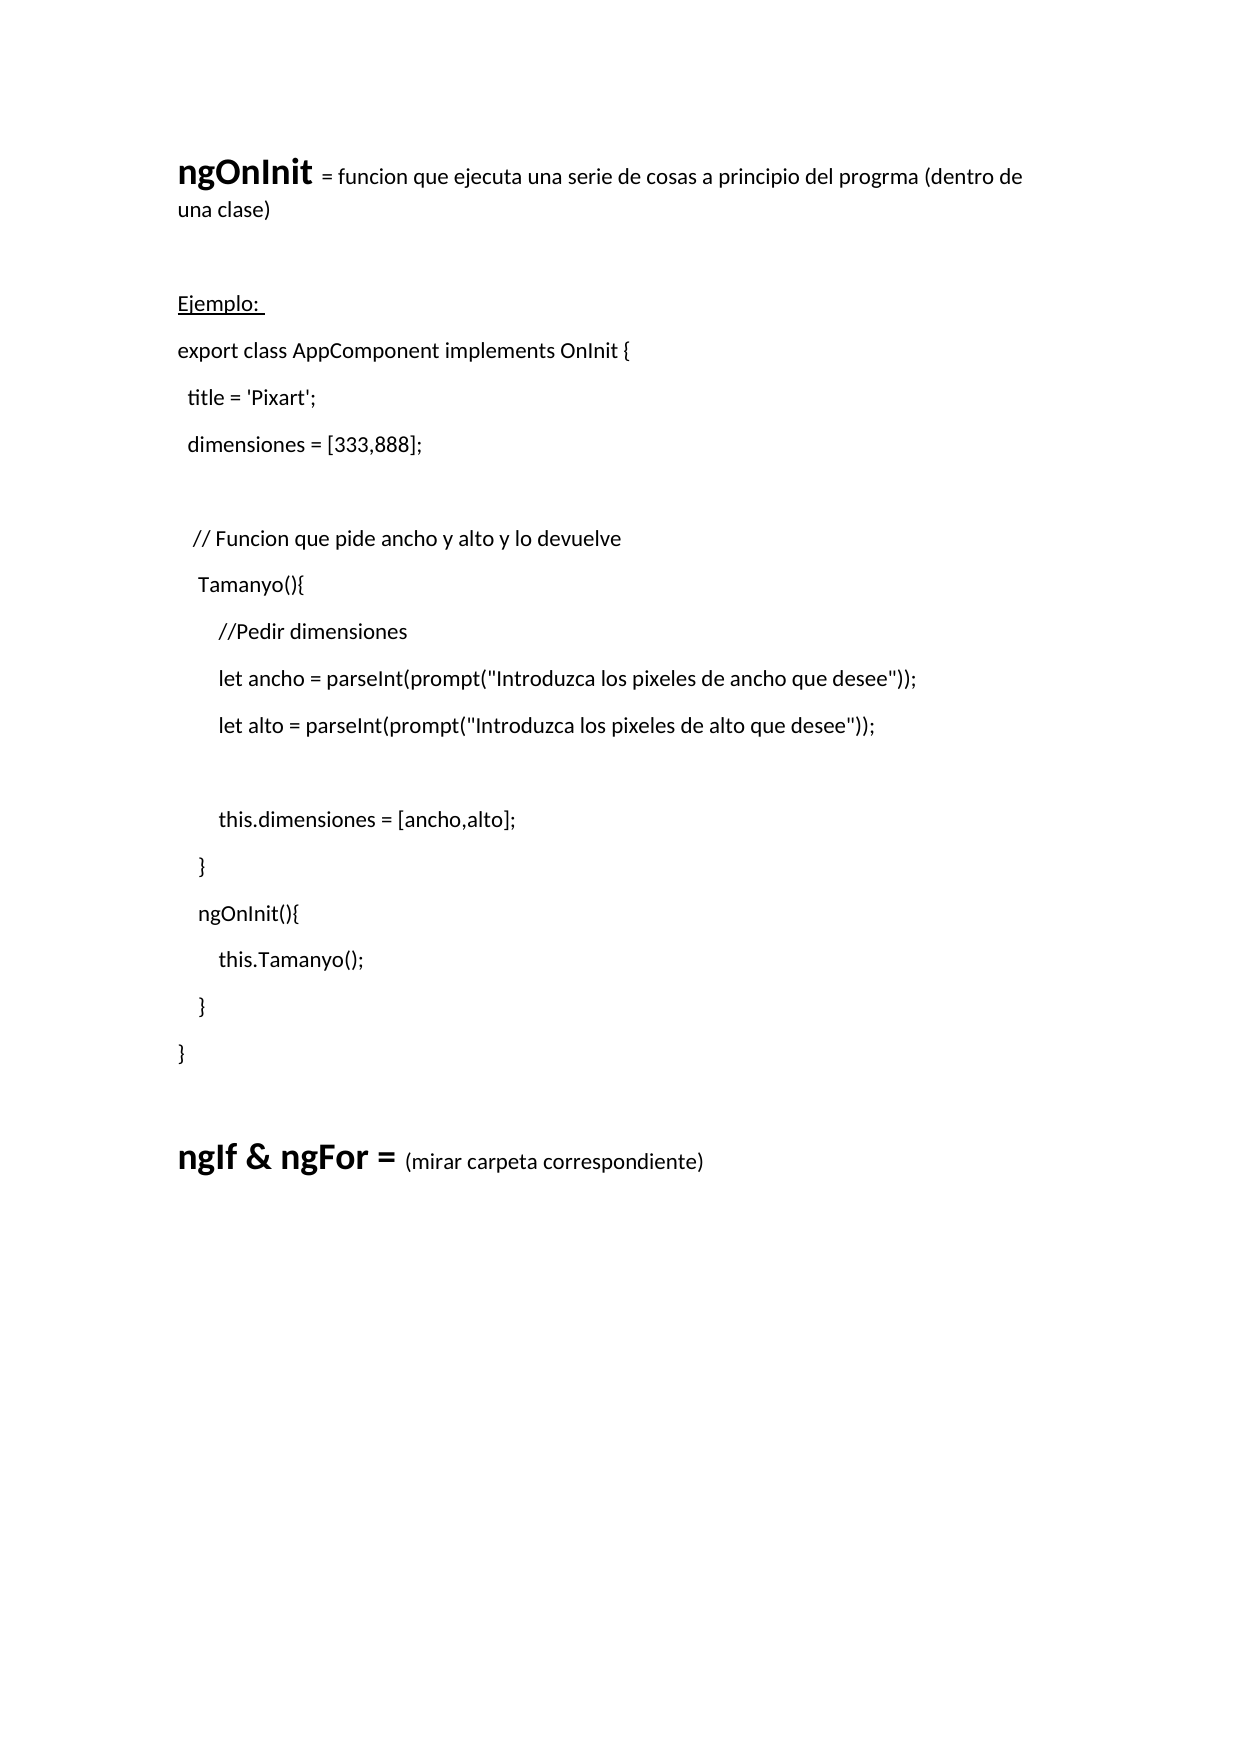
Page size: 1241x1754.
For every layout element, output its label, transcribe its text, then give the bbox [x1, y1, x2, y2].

text this.dimensiones = [ancho,alto]; [177, 805, 1063, 833]
text ngOnInit = funcion que ejecuta una serie de cosas a principio del progrma (dentro de una clase) [177, 148, 1063, 224]
text // Funcion que pide ancho y alto y lo devuelve [177, 524, 1063, 552]
text //Pedir dimensiones [177, 617, 1063, 646]
text let alto = parseInt(prompt("Introduzca los pixeles de alto que desee")); [177, 711, 1063, 739]
text } [177, 852, 1063, 880]
text let ancho = parseInt(prompt("Introduzca los pixeles de ancho que desee")); [177, 664, 1063, 692]
text dimensiones = [333,888]; [177, 430, 1063, 458]
text Ejemplo: [177, 289, 1063, 317]
text this.Tamanyo(); [177, 946, 1063, 974]
text } [177, 992, 1063, 1021]
text ngIf & ngFor = (mirar carpeta correspondiente) [177, 1133, 1063, 1179]
text } [177, 1039, 1063, 1067]
text export class AppComponent implements OnInit { [177, 336, 1063, 364]
text ngOnInit(){ [177, 899, 1063, 927]
text title = 'Pixart'; [177, 383, 1063, 411]
text Tamanyo(){ [177, 571, 1063, 599]
